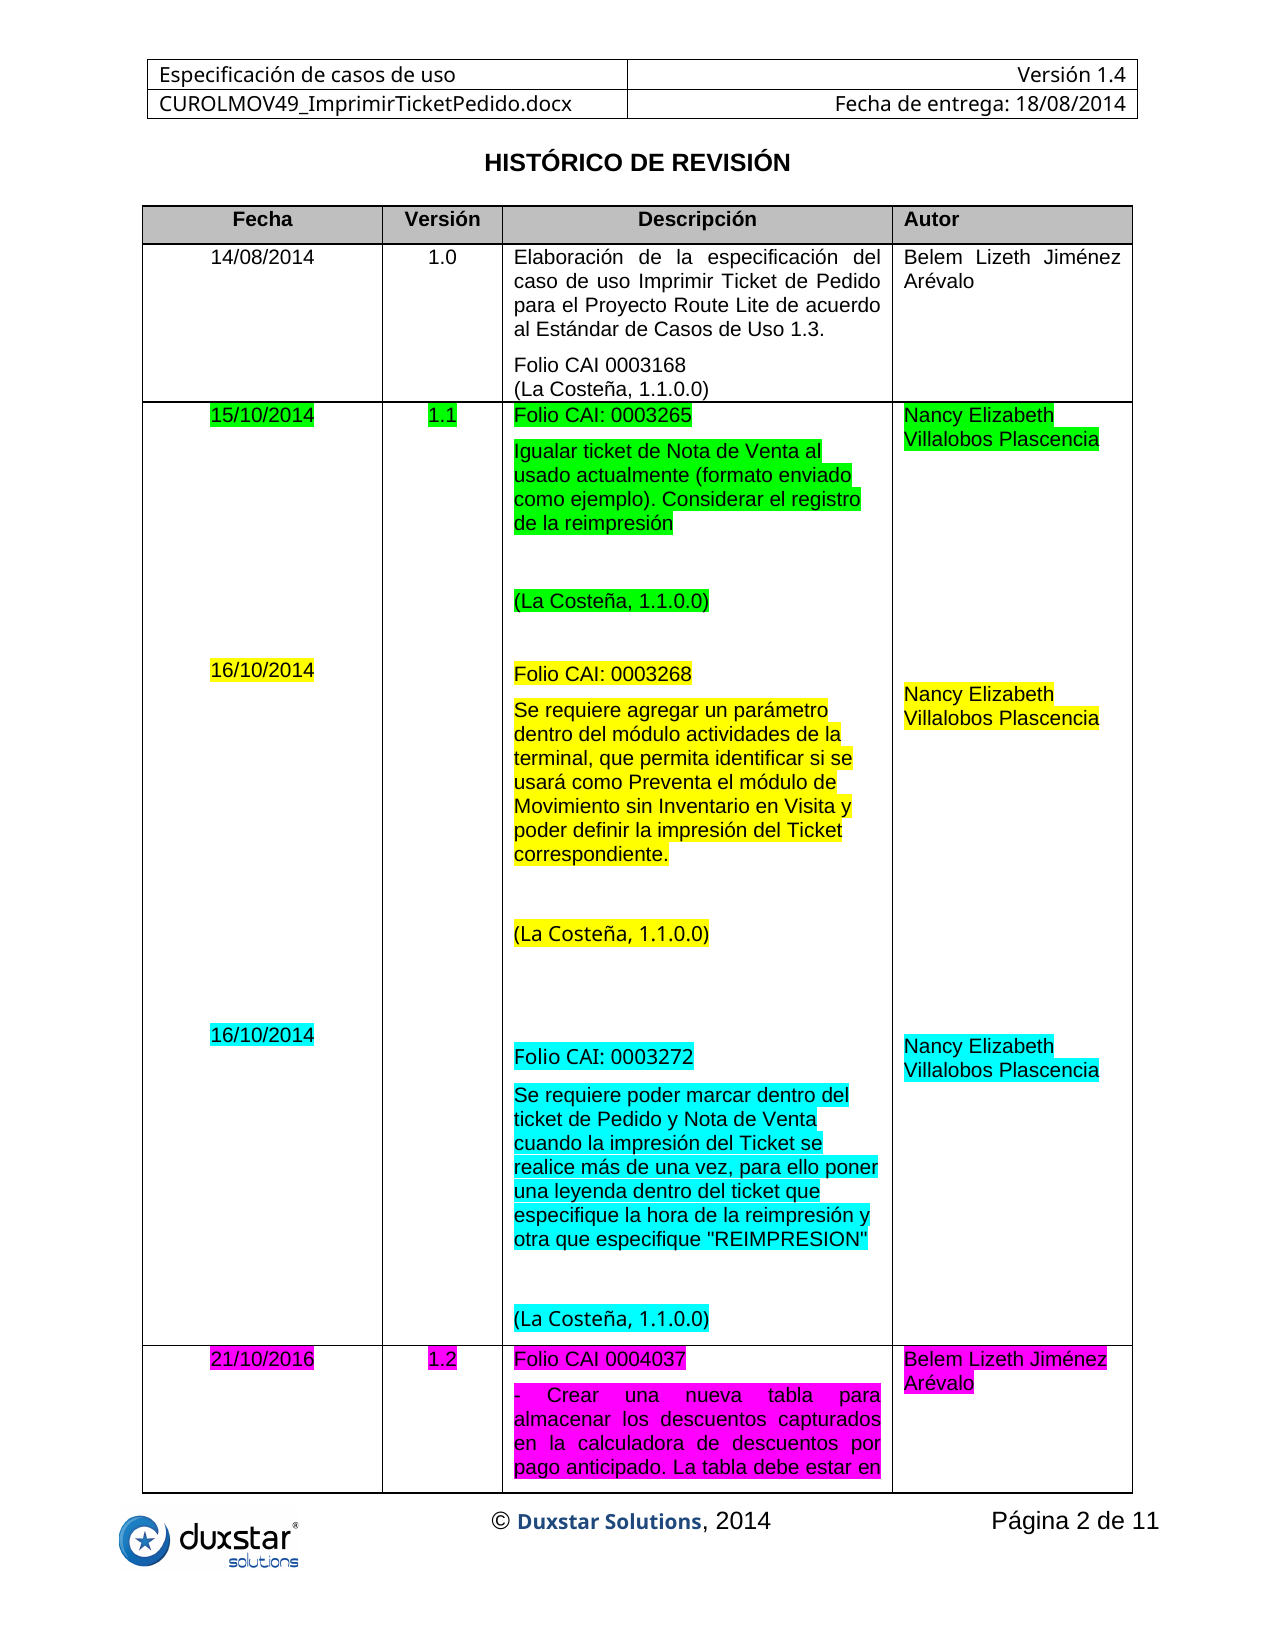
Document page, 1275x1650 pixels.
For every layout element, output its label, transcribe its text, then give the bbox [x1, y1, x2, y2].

picture [118, 1506, 299, 1571]
table_cell Nancy Elizabeth Villalobos Plascencia Nancy Elizabeth Villalobos Plascencia Nancy Elizabeth Villalobos Plascencia [893, 403, 1132, 1345]
table_header Autor [893, 207, 1132, 243]
table_cell Elaboración de la especificación del caso de uso Imprimir Ticket de Pedido para el Proyecto Route Lite de acuerdo al Estándar de Casos de Uso 1.3. Folio CAI 0003168 (La Costeña, 1.1.0.0) [503, 245, 892, 401]
table_cell 1.2 [383, 1346, 502, 1492]
table_cell Belem Lizeth Jiménez Arévalo [893, 245, 1132, 401]
table_cell Belem Lizeth Jiménez Arévalo Belem Lizeth Jiménez Arévalo [893, 1346, 1132, 1492]
table_cell 21/10/2016 24/10/2016 [143, 1346, 382, 1492]
table_header Fecha [143, 207, 382, 243]
table_cell 15/10/2014 16/10/2014 16/10/2014 [143, 403, 382, 1345]
table_cell Folio CAI: 0003265 Igualar ticket de Nota de Venta al usado actualmente (formato enviado como ejemplo). Considerar el registro de la reimpresión (La Costeña, 1.1.0.0) Folio CAI: 0003268 Se requiere agregar un parámetro dentro del módulo actividades de la terminal, que permita identificar si se usará como Preventa el módulo de Movimiento sin Inventario en Visita y poder definir la impresión del Ticket correspondiente. (La Costeña, 1.1.0.0) Folio CAI: 0003272 Se requiere poder marcar dentro del ticket de Pedido y Nota de Venta cuando la impresión del Ticket se realice más de una vez, para ello poner una leyenda dentro del ticket que especifique la hora de la reimpresión y otra que especifique "REIMPRESION" (La Costeña, 1.1.0.0) [503, 403, 892, 1345]
table_cell 1.1 [383, 403, 502, 1345]
table_header Descripción [503, 207, 892, 243]
table_cell 14/08/2014 [143, 245, 382, 401]
text HISTÓRICO DE REVISIÓN [118, 148, 1157, 177]
table_cell 1.0 [383, 245, 502, 401]
table_header Versión [383, 207, 502, 243]
